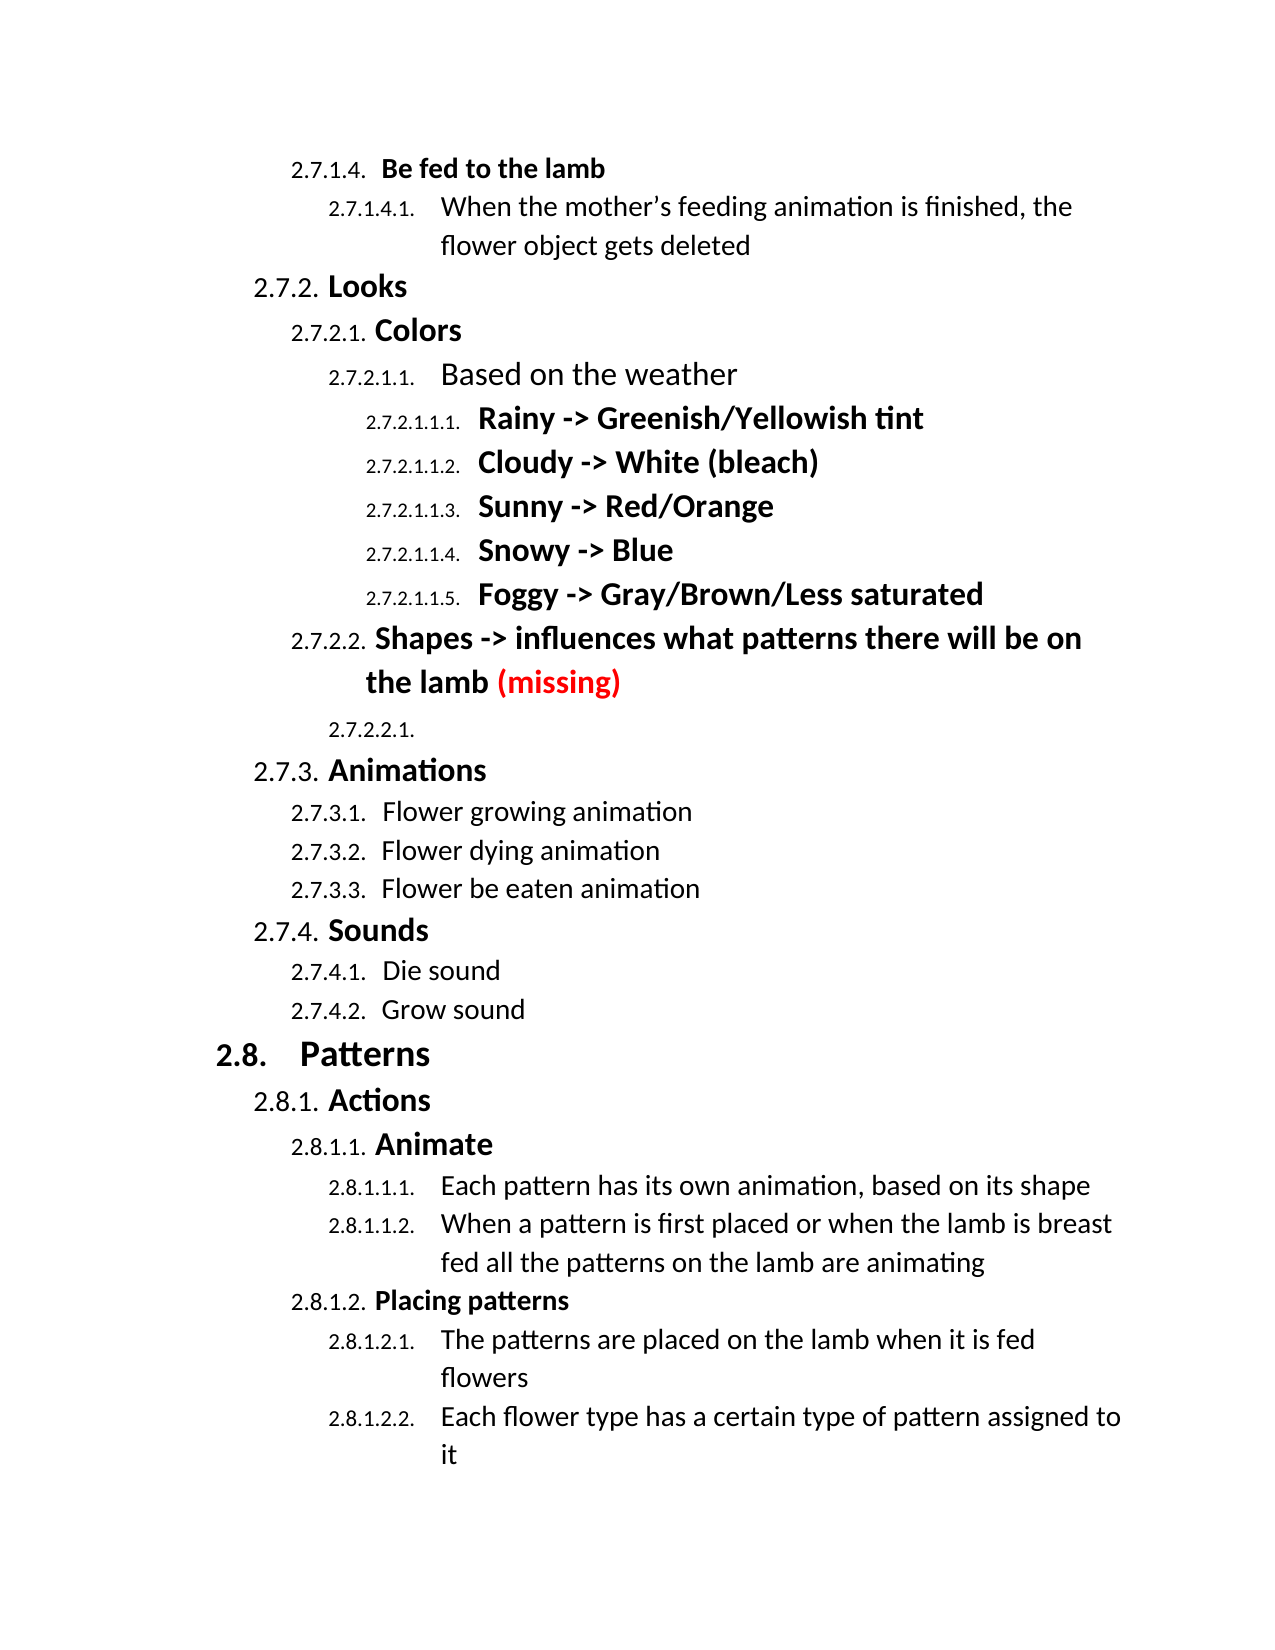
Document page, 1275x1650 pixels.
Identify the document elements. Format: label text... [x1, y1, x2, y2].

list Shapes -> influences what patterns there will be on the lamb (missing) [291, 617, 1125, 702]
list Based on the weather [328, 353, 1125, 394]
list Rainy -> Greenish/Yellowish tint [366, 397, 1125, 438]
list Flower be eaten animation [291, 870, 1125, 906]
list Flower growing animation [291, 793, 1125, 828]
list Foggy -> Gray/Brown/Less saturated [366, 573, 1125, 614]
list When the mother’s feeding animation is finished, the flower object gets deleted [328, 188, 1125, 262]
list Sunny -> Red/Orange [366, 485, 1125, 526]
list Colors [291, 309, 1125, 350]
list Actions [253, 1079, 1125, 1120]
list Each flower type has a certain type of pattern assigned to it [328, 1398, 1125, 1472]
list Animate [291, 1123, 1125, 1164]
list The patterns are placed on the lamb when it is fed flowers [328, 1321, 1125, 1395]
list Looks [253, 265, 1125, 306]
list Grow sound [291, 991, 1125, 1027]
list Patterns [216, 1030, 1125, 1076]
list Sounds [253, 908, 1125, 949]
list Cloudy -> White (bleach) [366, 441, 1125, 482]
list Snowy -> Blue [366, 529, 1125, 570]
list When a pattern is first placed or when the lamb is breast fed all the patterns on the lamb are animating [328, 1206, 1125, 1280]
list Each pattern has its own animation, based on its shape [328, 1167, 1125, 1203]
list Be fed to the lamb [291, 150, 1125, 186]
list Animations [253, 749, 1125, 789]
list Placing patterns [291, 1282, 1125, 1318]
list Die sound [291, 952, 1125, 988]
list Flower dying animation [291, 832, 1125, 867]
